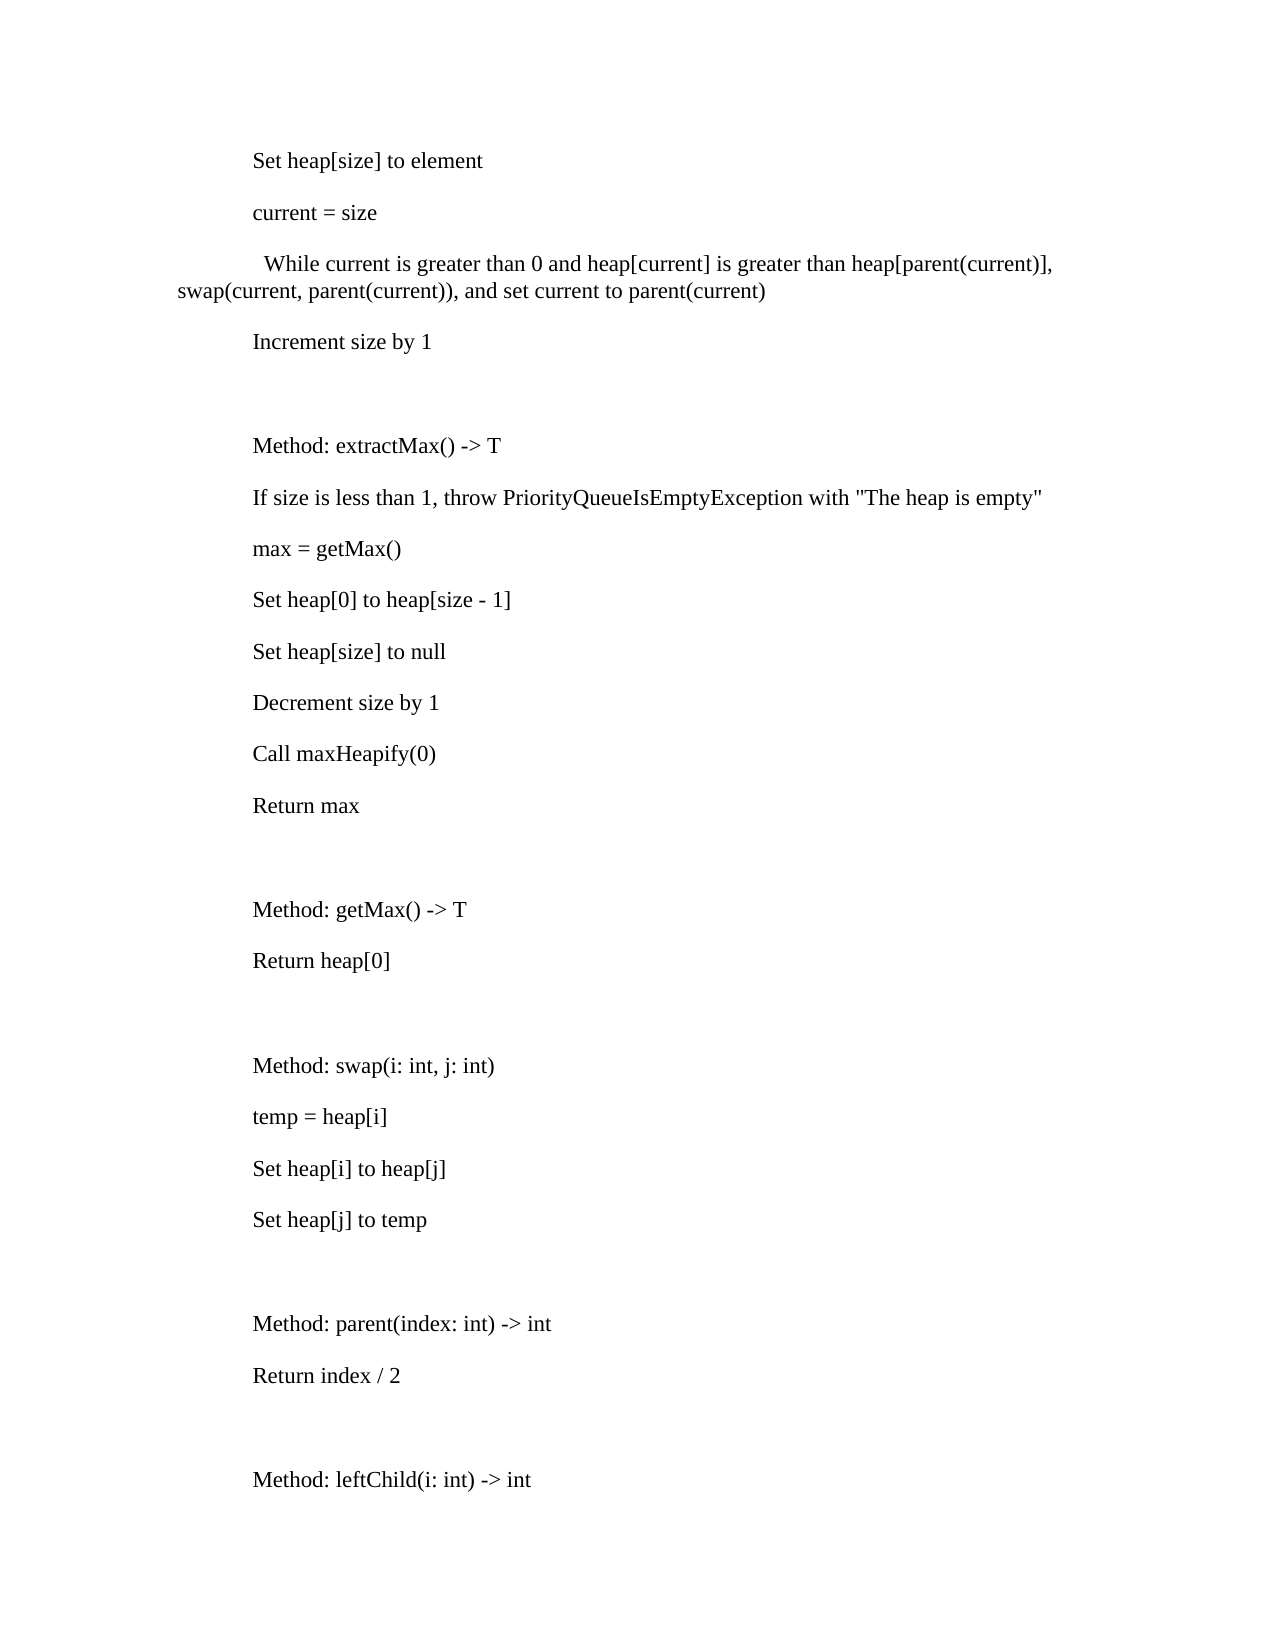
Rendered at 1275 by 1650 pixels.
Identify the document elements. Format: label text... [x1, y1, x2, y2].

text Set heap[0] to heap[size - 1] [177, 586, 1098, 613]
text current = size [177, 199, 1098, 225]
text If size is less than 1, throw PriorityQueueIsEmptyException with "The heap is empty" [177, 484, 1098, 510]
text Return heap[0] [177, 948, 1098, 974]
text Set heap[size] to null [177, 638, 1098, 664]
text Decrement size by 1 [177, 689, 1098, 716]
text Method: swap(i: int, j: int) [177, 1052, 1098, 1078]
text Method: extractMax() -> T [177, 432, 1098, 459]
text Return index / 2 [177, 1362, 1098, 1388]
text Call maxHeapify(0) [177, 741, 1098, 767]
text Return max [177, 792, 1098, 818]
text Set heap[size] to element [177, 148, 1098, 174]
text Method: parent(index: int) -> int [177, 1310, 1098, 1337]
text While current is greater than 0 and heap[current] is greater than heap[parent(current)], swap(current, parent(current)), and set current to parent(current) [177, 250, 1098, 303]
text Increment size by 1 [177, 328, 1098, 354]
text Set heap[i] to heap[j] [177, 1155, 1098, 1181]
text temp = heap[i] [177, 1103, 1098, 1130]
text Method: leftChild(i: int) -> int [177, 1466, 1098, 1492]
text Set heap[j] to temp [177, 1206, 1098, 1232]
text max = getMax() [177, 535, 1098, 561]
text Method: getMax() -> T [177, 896, 1098, 923]
